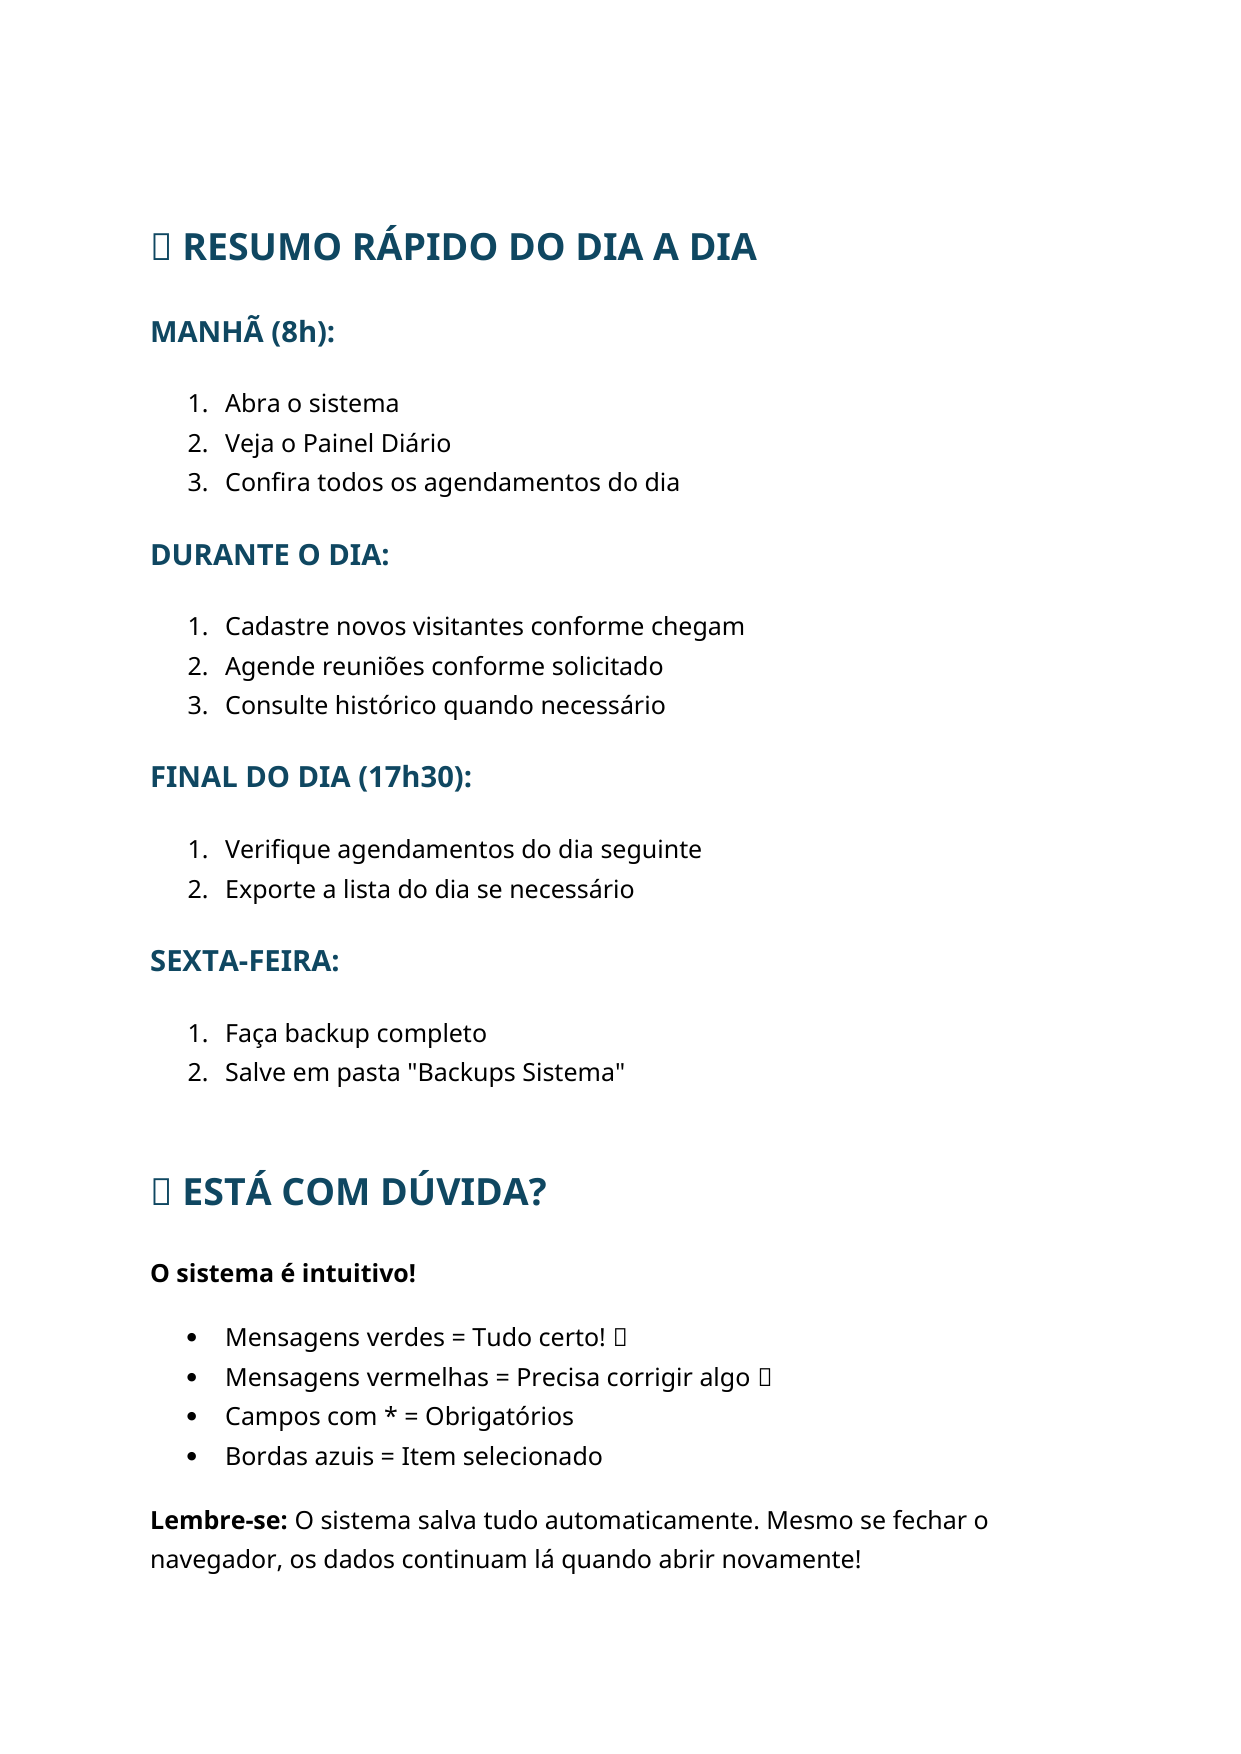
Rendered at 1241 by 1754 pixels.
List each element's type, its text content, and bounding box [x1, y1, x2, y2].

list Confira todos os agendamentos do dia [187, 465, 1090, 499]
text O sistema é intuitivo! [150, 1255, 1090, 1289]
list Agende reuniões conforme solicitado [187, 648, 1090, 683]
subtitle 🎯 RESUMO RÁPIDO DO DIA A DIA [150, 221, 1090, 272]
list Consulte histórico quando necessário [187, 688, 1090, 722]
list Verifique agendamentos do dia seguinte [187, 832, 1090, 866]
subtitle DURANTE O DIA: [150, 534, 1090, 573]
text Lembre-se: O sistema salva tudo automaticamente. Mesmo se fechar o navegador, os dados continuam lá quando abrir novamente! [150, 1503, 1090, 1576]
list Bordas azuis = Item selecionado [187, 1438, 1090, 1472]
list Abra o sistema [187, 386, 1090, 420]
list Veja o Painel Diário [187, 426, 1090, 460]
list Cadastre novos visitantes conforme chegam [187, 609, 1090, 643]
subtitle MANHÃ (8h): [150, 311, 1090, 351]
subtitle FINAL DO DIA (17h30): [150, 757, 1090, 796]
list Mensagens verdes = Tudo certo! ✅ [187, 1320, 1090, 1354]
subtitle 💡 ESTÁ COM DÚVIDA? [150, 1165, 1090, 1216]
list Campos com * = Obrigatórios [187, 1399, 1090, 1433]
list Salve em pasta "Backups Sistema" [187, 1055, 1090, 1089]
list Exporte a lista do dia se necessário [187, 871, 1090, 906]
list Mensagens vermelhas = Precisa corrigir algo ❌ [187, 1359, 1090, 1393]
subtitle SEXTA-FEIRA: [150, 940, 1090, 980]
list Faça backup completo [187, 1015, 1090, 1049]
